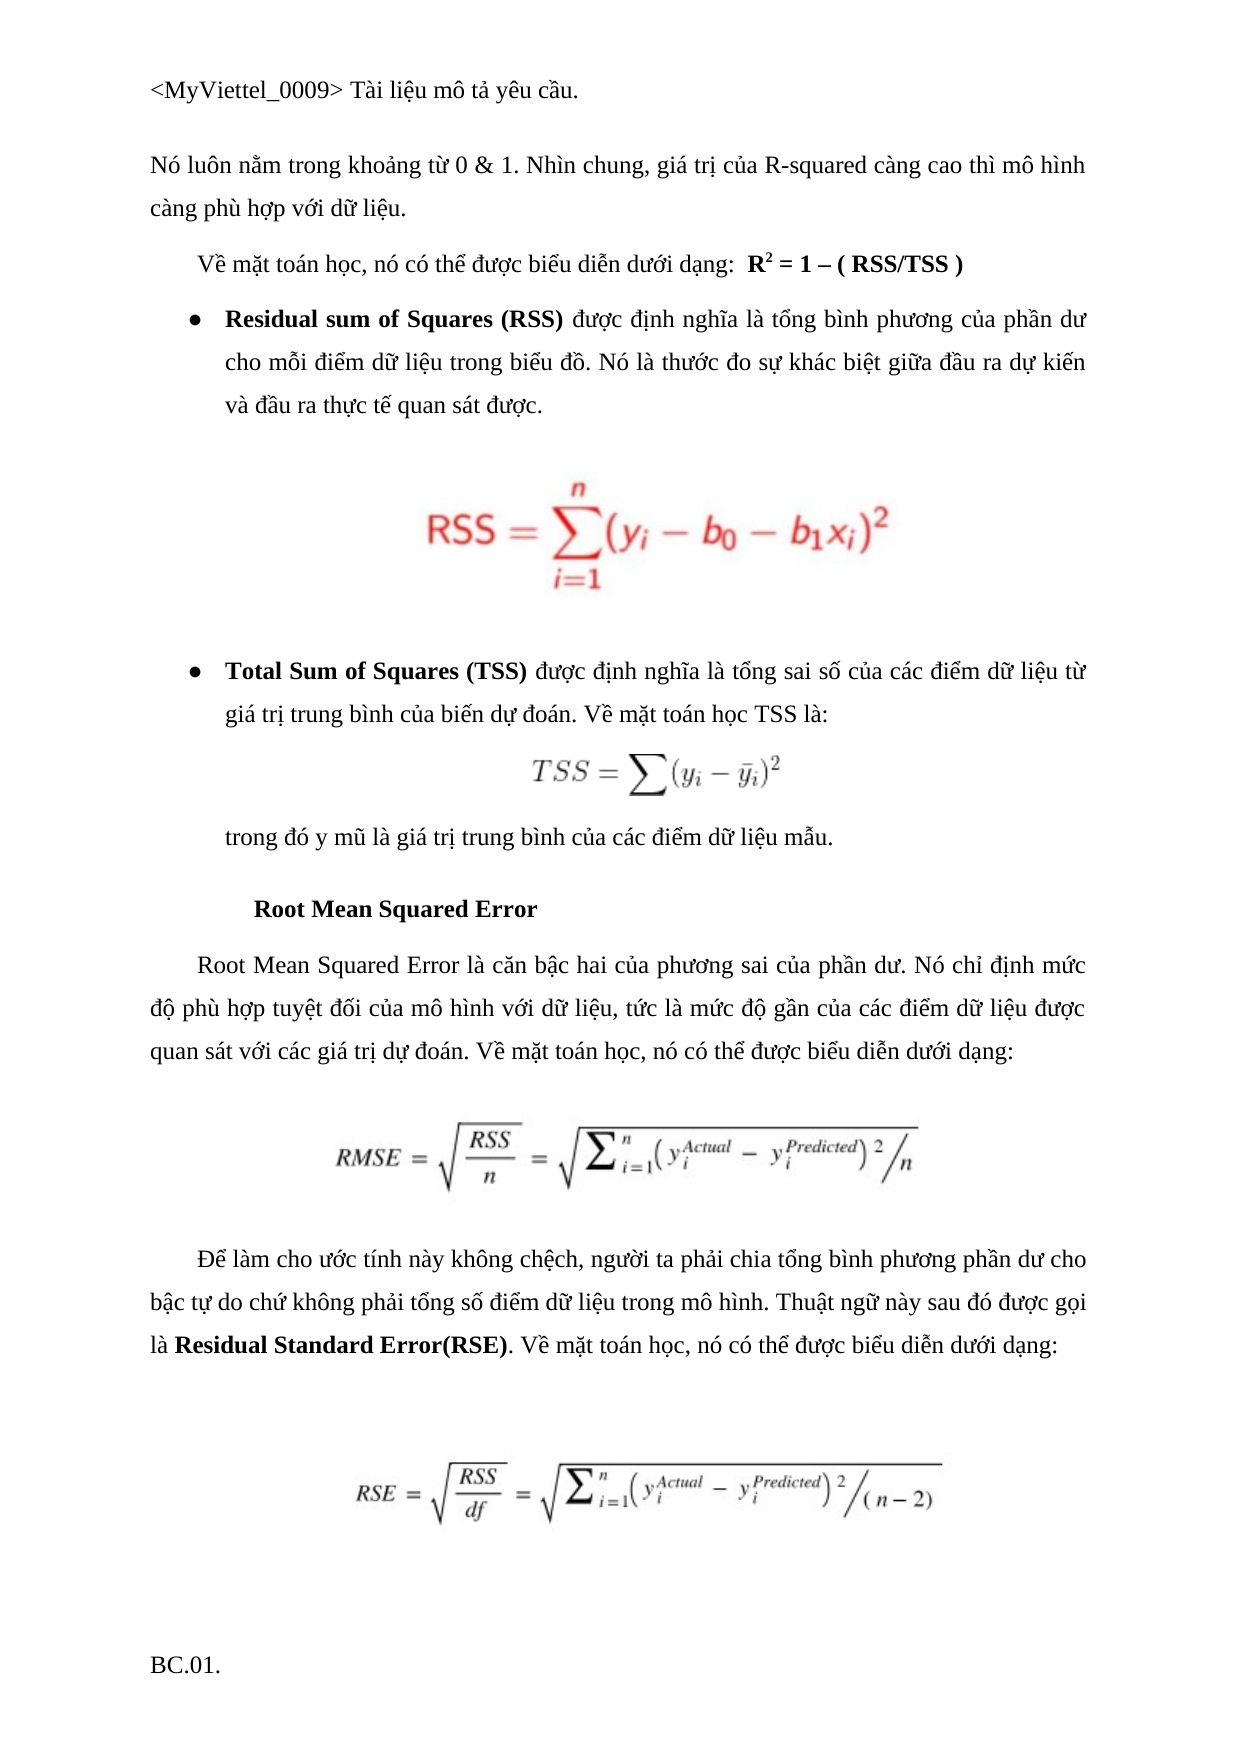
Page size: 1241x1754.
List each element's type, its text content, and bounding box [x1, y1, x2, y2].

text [150, 150, 1087, 222]
text Về mặt toán học, nó có thể được biểu diễn dưới dạng: R2 = 1 – ( RSS/TSS ) [150, 249, 1087, 277]
text trong đó y mũ là giá trị trung bình của các điểm dữ liệu mẫu. [225, 822, 1087, 851]
picture [196, 446, 1071, 629]
text Root Mean Squared Error là căn bậc hai của phương sai của phần dư. Nó chỉ định mức độ phù hợp tuyệt đối của mô hình với dữ liệu, tức là mức độ gần của các điểm dữ liệu được quan sát với các giá trị dự đoán. Về mặt toán học, nó có thể được biểu diễn dưới dạng: [150, 950, 1087, 1065]
picture [320, 1441, 964, 1549]
text Root Mean Squared Error [207, 894, 1087, 923]
list Total Sum of Squares (TSS) được định nghĩa là tổng sai số của các điểm dữ liệu từ giá trị trung bình của biến dự đoán. Về mặt toán học TSS là: [187, 656, 1087, 728]
text Để làm cho ước tính này không chệch, người ta phải chia tổng bình phương phần dư cho bậc tự do chứ không phải tổng số điểm dữ liệu trong mô hình. Thuật ngữ này sau đó được gọi là Residual Standard Error(RSE). Về mặt toán học, nó có thể được biểu diễn dưới dạng: [150, 1244, 1087, 1359]
picture [296, 1092, 989, 1217]
list Residual sum of Squares (RSS) được định nghĩa là tổng bình phương của phần dư cho mỗi điểm dữ liệu trong biểu đồ. Nó là thước đo sự khác biệt giữa đầu ra dự kiến và đầu ra thực tế quan sát được. [187, 304, 1087, 419]
picture [532, 754, 780, 796]
